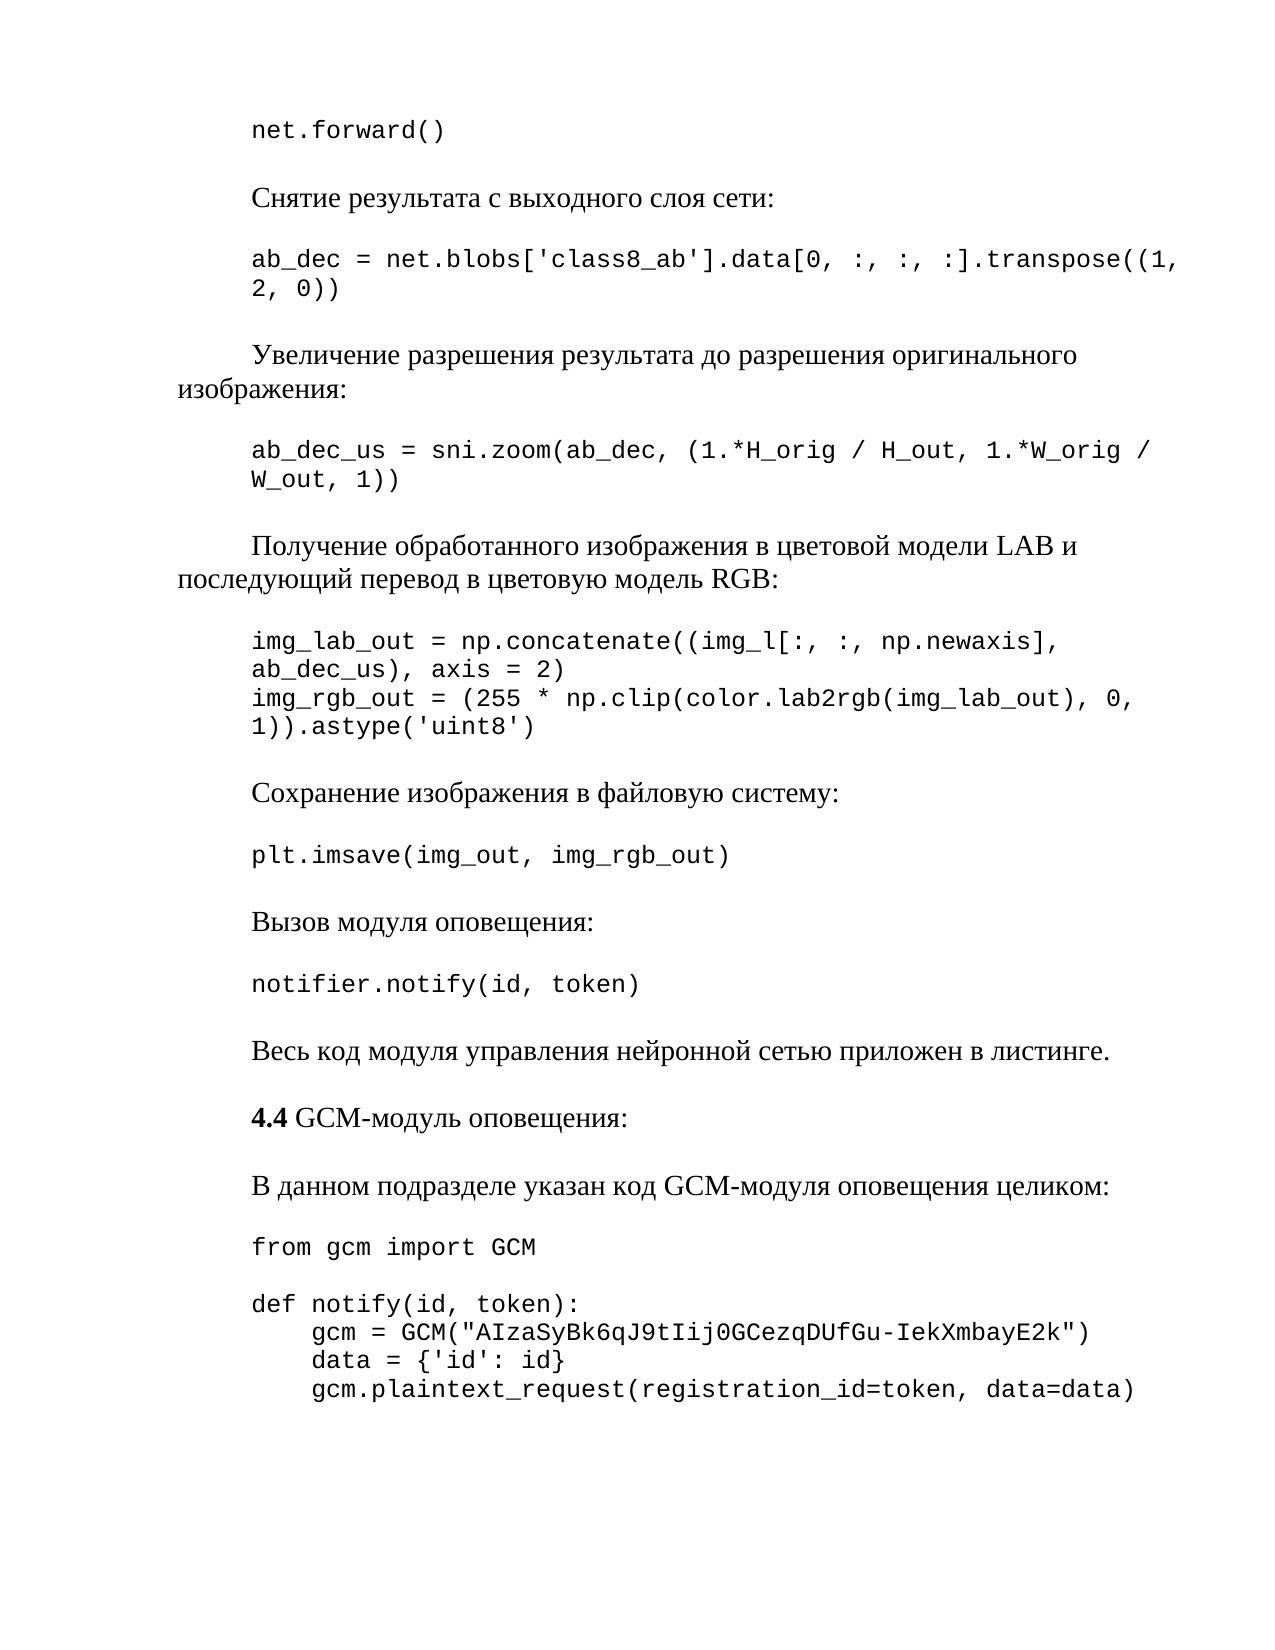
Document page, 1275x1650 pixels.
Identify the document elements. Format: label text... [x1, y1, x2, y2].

list notifier.notify(id, token) [251, 972, 1186, 1000]
list plt.imsave(img_out, img_rgb_out) [251, 843, 1186, 871]
list Сохранение изображения в файловую систему: [177, 776, 1186, 809]
list В данном подразделе указан код GCM-модуля оповещения целиком: [177, 1168, 1186, 1201]
list Увеличение разрешения результата до разрешения оригинального изображения: [177, 337, 1186, 404]
list img_rgb_out = (255 * np.clip(color.lab2rgb(img_lab_out), 0, 1)).astype('uint8') [251, 685, 1186, 742]
list 4.4 GCM-модуль оповещения: [251, 1101, 1186, 1134]
list def notify(id, token): [251, 1291, 1186, 1320]
list Весь код модуля управления нейронной сетью приложен в листинге. [251, 1033, 1186, 1067]
list data = {'id': id} [251, 1348, 1186, 1376]
list from gcm import GCM [251, 1235, 1186, 1263]
list net.forward() [251, 118, 1186, 146]
list ab_dec_us = sni.zoom(ab_dec, (1.*H_orig / H_out, 1.*W_orig / W_out, 1)) [251, 438, 1186, 494]
list Получение обработанного изображения в цветовой модели LAB и последующий перевод в цветовую модель RGB: [177, 528, 1186, 595]
list Снятие результата с выходного слоя сети: [177, 180, 1186, 213]
list gcm = GCM("AIzaSyBk6qJ9tIij0GCezqDUfGu-IekXmbayE2k") [251, 1320, 1186, 1348]
list Вызов модуля оповещения: [251, 904, 1186, 938]
list gcm.plaintext_request(registration_id=token, data=data) [251, 1376, 1186, 1405]
list img_lab_out = np.concatenate((img_l[:, :, np.newaxis], ab_dec_us), axis = 2) [251, 629, 1186, 685]
list ab_dec = net.blobs['class8_ab'].data[0, :, :, :].transpose((1, 2, 0)) [251, 247, 1186, 304]
